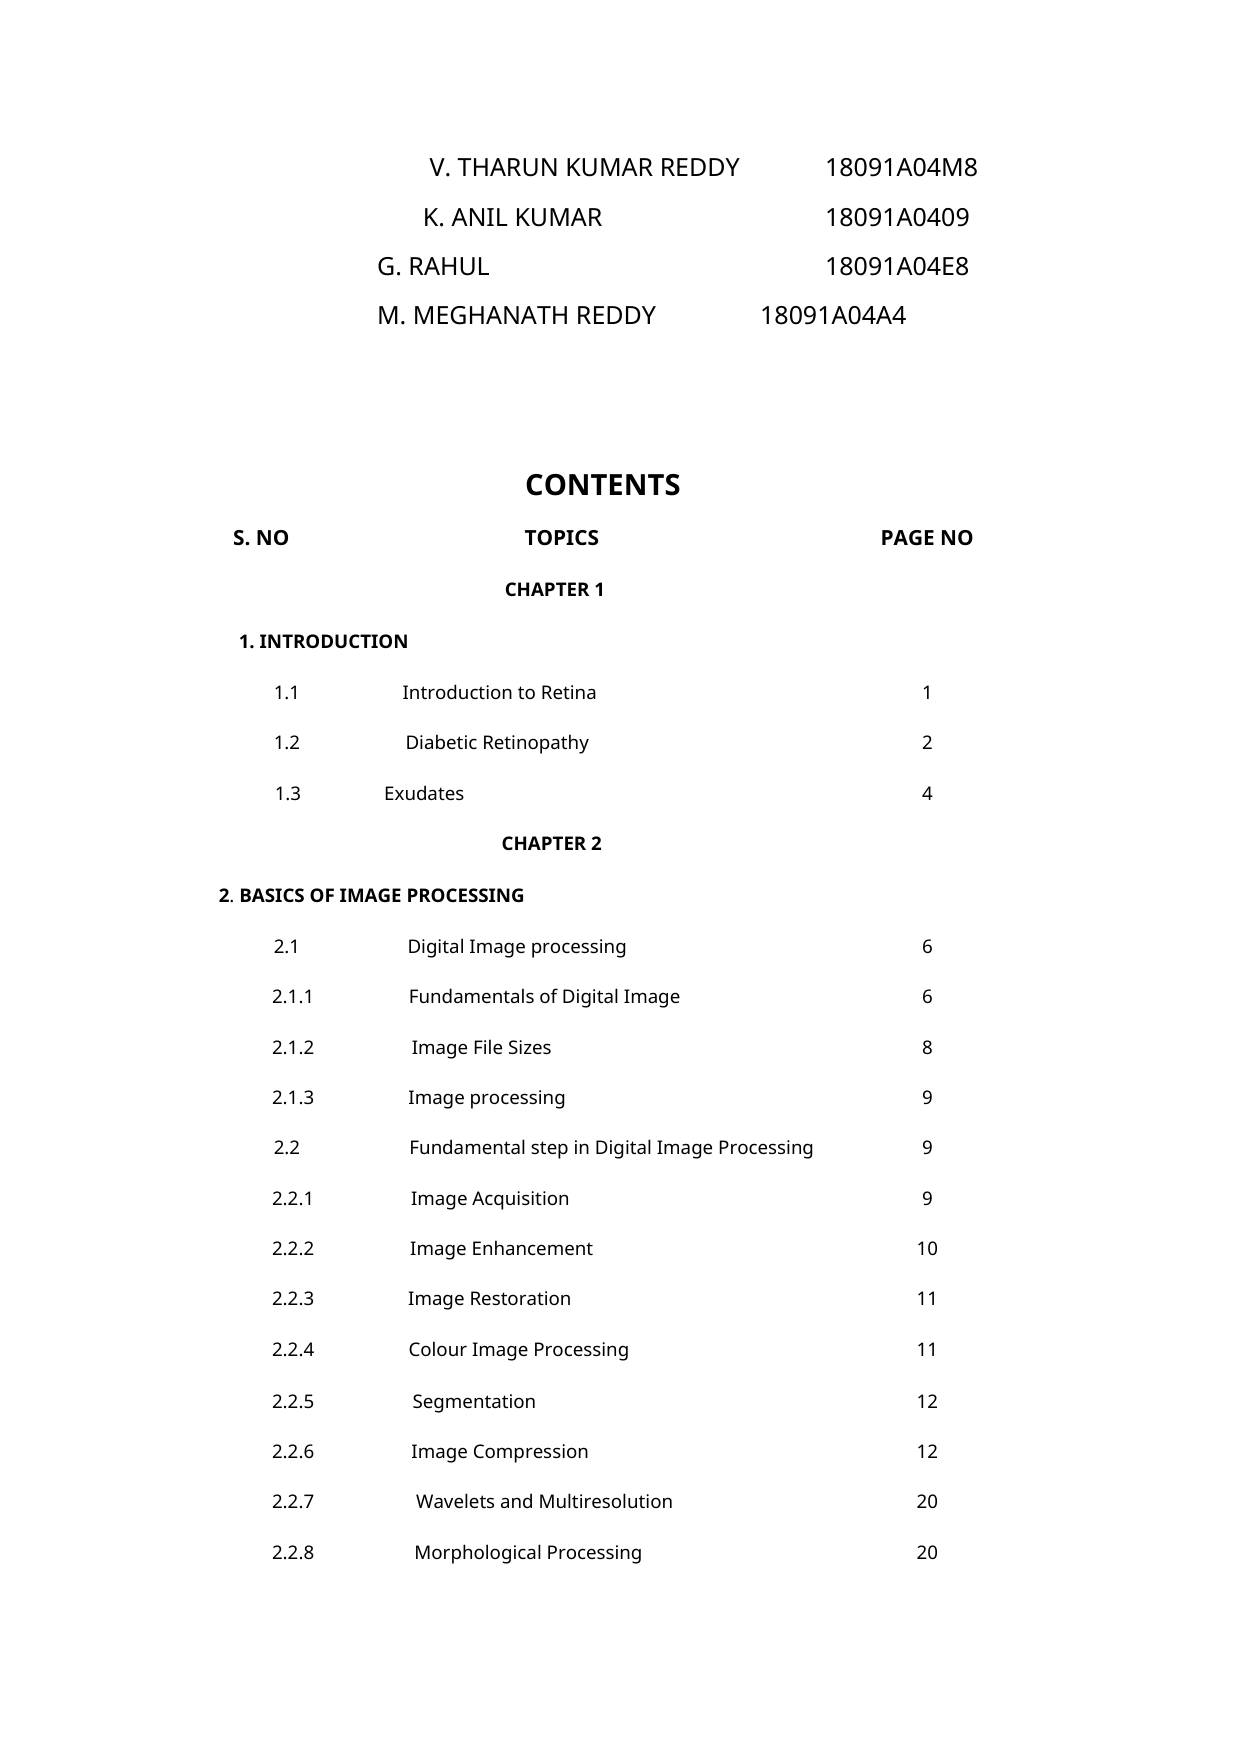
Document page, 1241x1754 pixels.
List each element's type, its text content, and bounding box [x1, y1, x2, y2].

text 1. INTRODUCTION [150, 628, 1090, 654]
text S. NO TOPICS PAGE NO [150, 523, 1090, 552]
text 2.2.7 Wavelets and Multiresolution 20 [150, 1489, 1090, 1514]
text 2.2.2 Image Enhancement 10 [150, 1235, 1090, 1261]
text 2.2.1 Image Acquisition 9 [150, 1185, 1090, 1211]
text CHAPTER 1 [150, 577, 1090, 602]
text CONTENTS [451, 464, 1052, 504]
text 2. BASICS OF IMAGE PROCESSING [150, 882, 1090, 908]
text 2.2.3 Image Restoration 11 [150, 1286, 1090, 1311]
text G. RAHUL 18091A04E8 [150, 248, 1090, 283]
text V. THARUN KUMAR REDDY 18091A04M8 [150, 150, 1090, 184]
text 2.1 Digital Image processing 6 [150, 934, 1090, 959]
text 1.3 Exudates 4 [150, 780, 1090, 806]
text 2.2.6 Image Compression 12 [150, 1438, 1090, 1464]
text 2.2.8 Morphological Processing 20 [150, 1539, 1090, 1564]
text 2.1.1 Fundamentals of Digital Image 6 [150, 984, 1090, 1009]
text CHAPTER 2 [150, 830, 1090, 856]
text 2.2.4 Colour Image Processing 11 [150, 1336, 1090, 1361]
text 2.1.3 Image processing 9 [150, 1084, 1090, 1110]
text 2.2.5 Segmentation 12 [150, 1388, 1090, 1413]
text 1.1 Introduction to Retina 1 [150, 679, 1090, 705]
text 2.2 Fundamental step in Digital Image Processing 9 [150, 1135, 1090, 1160]
text M. MEGHANATH REDDY 18091A04A4 [150, 298, 1090, 332]
text 1.2 Diabetic Retinopathy 2 [150, 730, 1090, 755]
text K. ANIL KUMAR 18091A0409 [150, 199, 1090, 233]
text 2.1.2 Image File Sizes 8 [150, 1034, 1090, 1059]
